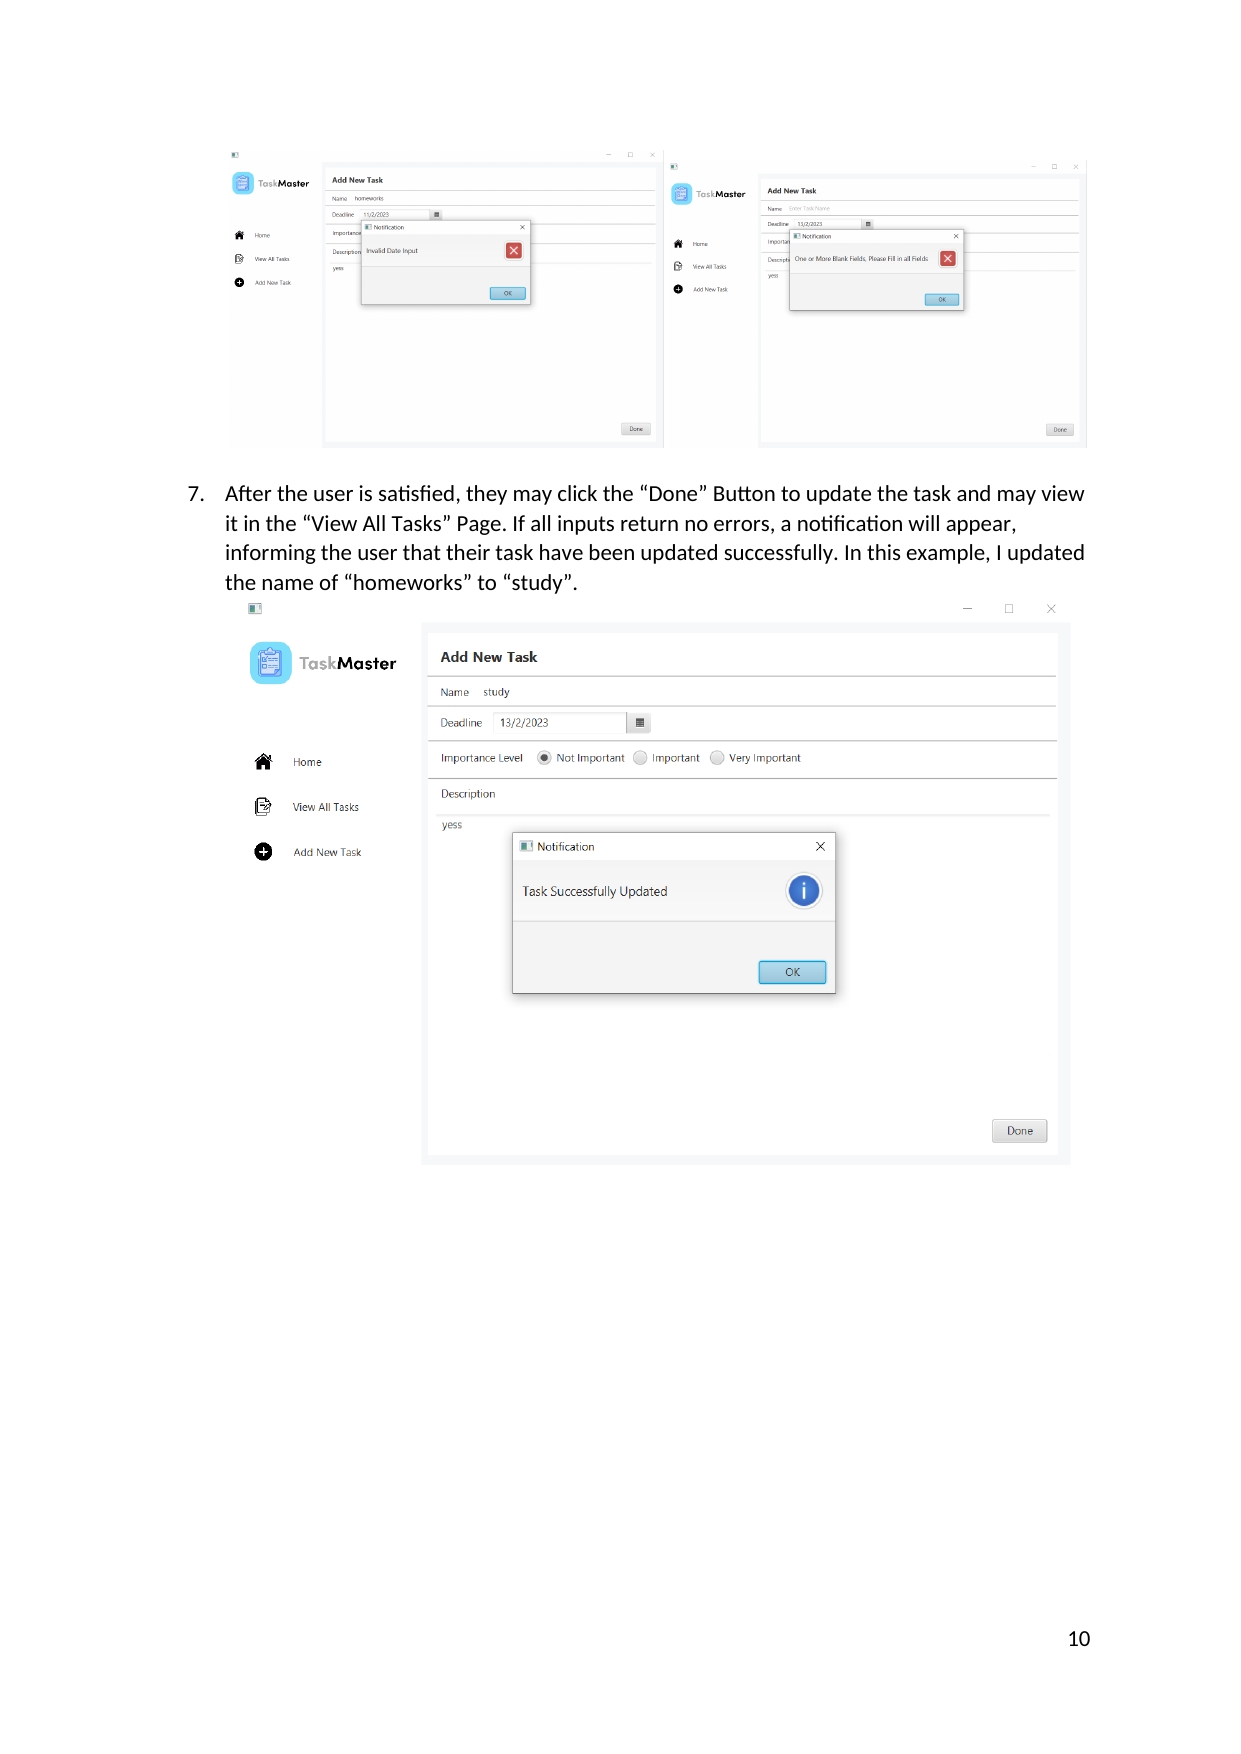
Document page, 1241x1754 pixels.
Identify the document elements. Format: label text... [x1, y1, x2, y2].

list After the user is satisfied, they may click the “Done” Button to update the task and may view it in the “View All Tasks” Page. If all inputs return no errors, a notification will appear, informing the user that their task have been updated successfully. In this example, I updated the name of “homeworks” to “study”. [187, 479, 1090, 596]
picture [244, 597, 1071, 1165]
picture [228, 150, 664, 448]
picture [668, 160, 1087, 448]
